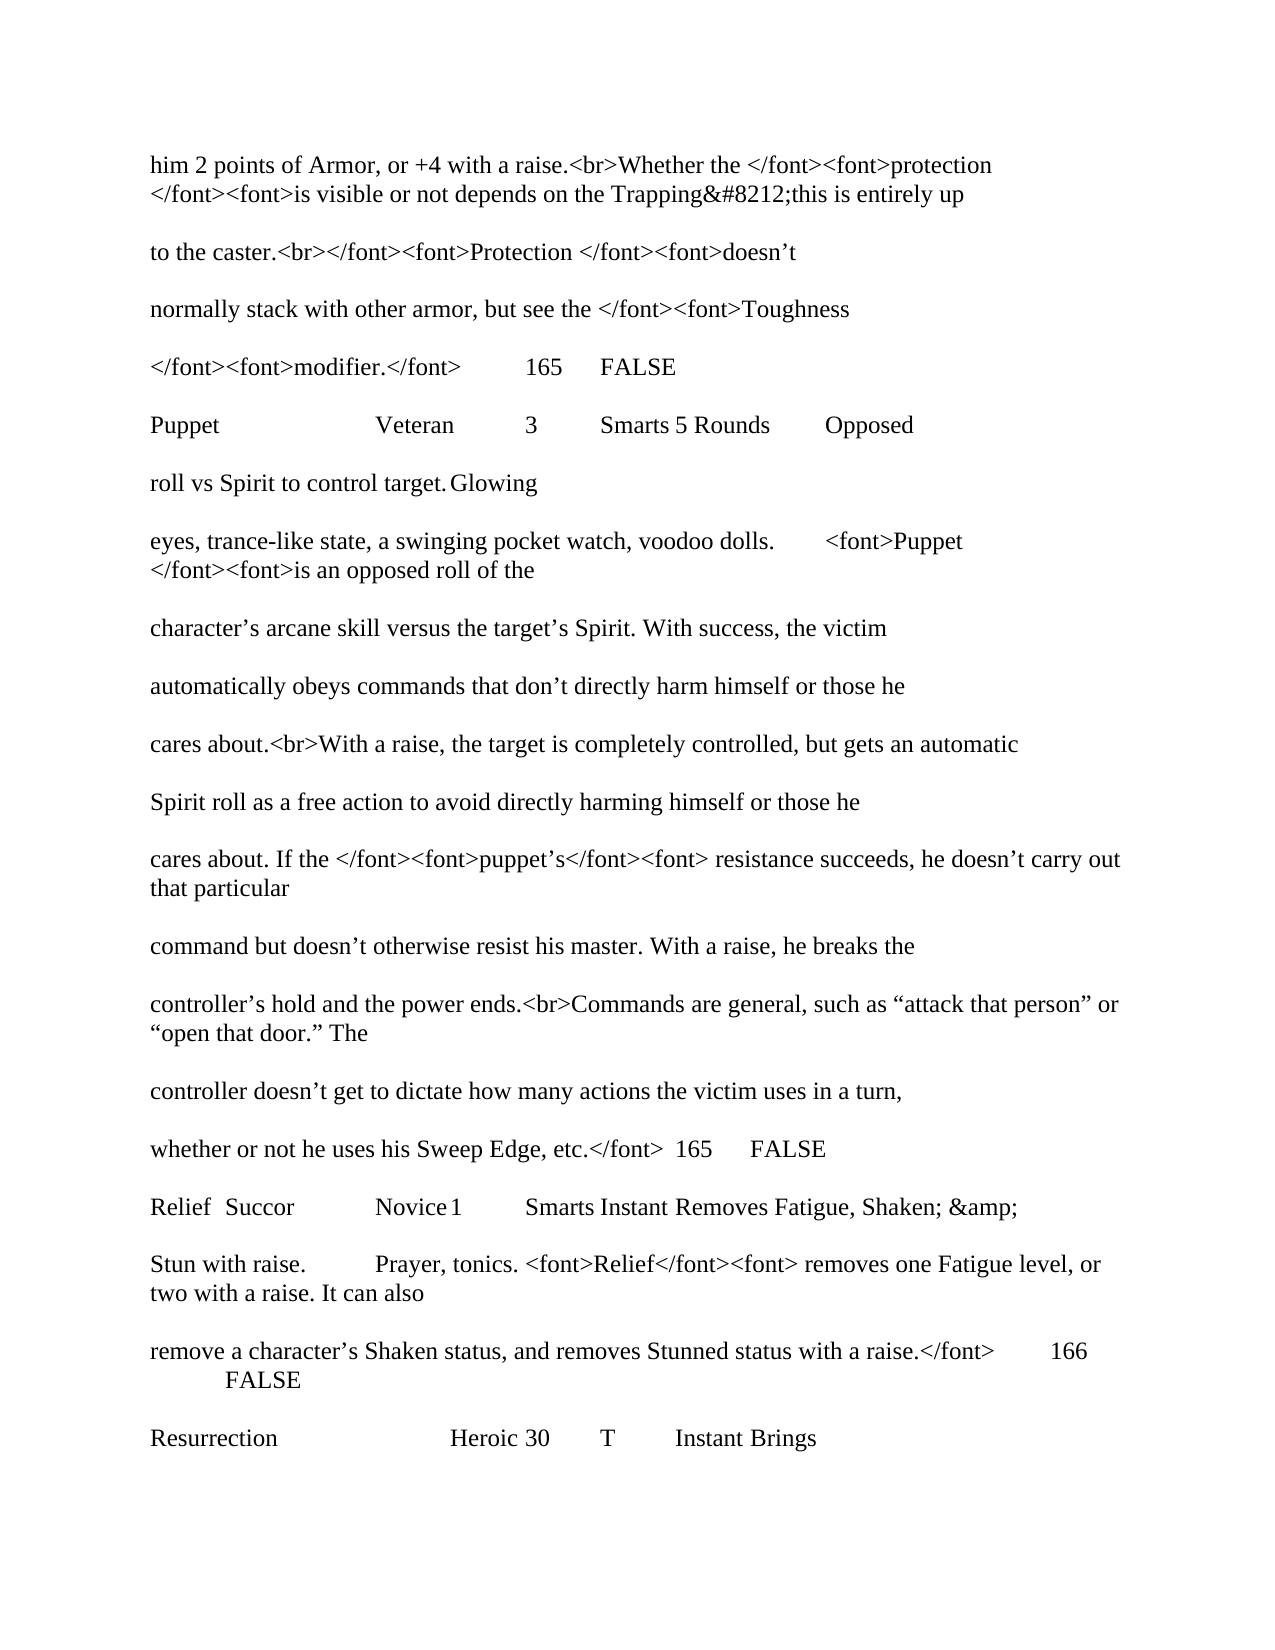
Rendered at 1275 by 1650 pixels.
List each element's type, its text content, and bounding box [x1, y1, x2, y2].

text to the caster.<br></font><font>Protection </font><font>doesn’t [150, 237, 1125, 265]
text controller doesn’t get to dictate how many actions the victim uses in a turn, [150, 1076, 1125, 1104]
text cares about. If the </font><font>puppet’s</font><font> resistance succeeds, he doesn’t carry out that particular [150, 844, 1125, 902]
text command but doesn’t otherwise resist his master. With a raise, he breaks the [150, 931, 1125, 960]
text cares about.<br>With a raise, the target is completely controlled, but gets an automatic [150, 729, 1125, 757]
text controller’s hold and the power ends.<br>Commands are general, such as “attack that person” or “open that door.” The [150, 989, 1125, 1047]
text Resurrection Heroic 30 T Instant Brings [150, 1423, 1125, 1452]
text him 2 points of Armor, or +4 with a raise.<br>Whether the </font><font>protection </font><font>is visible or not depends on the Trapping&#8212;this is entirely up [150, 150, 1125, 207]
text eyes, trance-like state, a swinging pocket watch, voodoo dolls. <font>Puppet </font><font>is an opposed roll of the [150, 526, 1125, 584]
text normally stack with other armor, but see the </font><font>Toughness [150, 294, 1125, 323]
text whether or not he uses his Sweep Edge, etc.</font> 165 FALSE [150, 1134, 1125, 1162]
text remove a character’s Shaken status, and removes Stunned status with a raise.</font> 166 FALSE [150, 1336, 1125, 1394]
text Spirit roll as a free action to avoid directly harming himself or those he [150, 787, 1125, 815]
text Stun with raise. Prayer, tonics. <font>Relief</font><font> removes one Fatigue level, or two with a raise. It can also [150, 1249, 1125, 1307]
text Puppet Veteran 3 Smarts 5 Rounds Opposed [150, 410, 1125, 439]
text automatically obeys commands that don’t directly harm himself or those he [150, 671, 1125, 699]
text character’s arcane skill versus the target’s Spirit. With success, the victim [150, 613, 1125, 642]
text Relief Succor Novice 1 Smarts Instant Removes Fatigue, Shaken; &amp; [150, 1192, 1125, 1220]
text roll vs Spirit to control target. Glowing [150, 468, 1125, 497]
text </font><font>modifier.</font> 165 FALSE [150, 352, 1125, 381]
